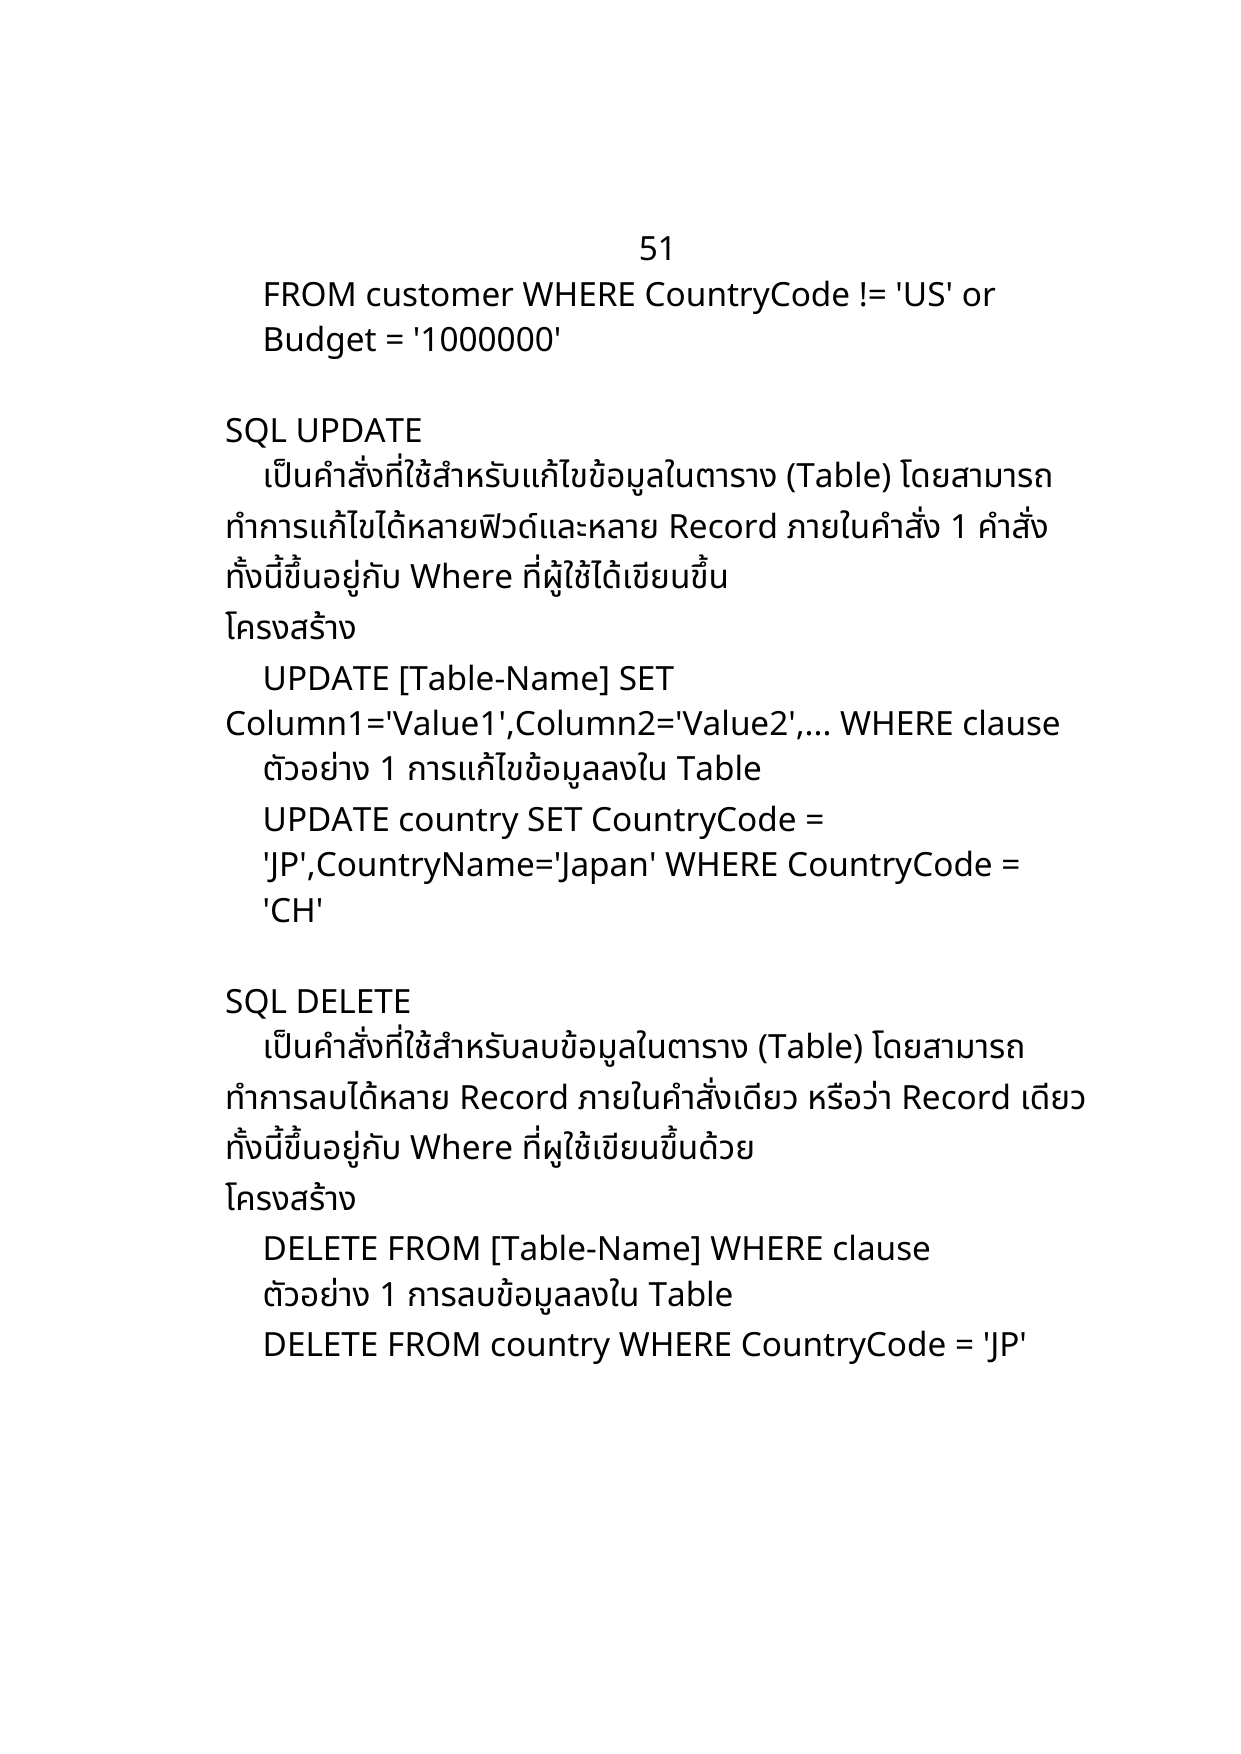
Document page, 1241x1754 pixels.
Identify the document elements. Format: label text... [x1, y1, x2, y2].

text DELETE FROM [Table-Name] WHERE clause [225, 1225, 1090, 1271]
text ตัวอย่าง 1 การลบข้อมูลลงใน Table [262, 1271, 1090, 1321]
text เป็นคำสั่งที่ใช้สำหรับแก้ไขข้อมูลในตาราง (Table) โดยสามารถทำการแก้ไขได้หลายฟิวด์และหลาย Record ภายในคำสั่ง 1 คำสั่ง ทั้งนี้ขึ้นอยู่กับ Where ที่ผู้ใช้ได้เขียนขึ้น [225, 452, 1090, 604]
text UPDATE [Table-Name] SET Column1='Value1',Column2='Value2',... WHERE clause [225, 654, 1090, 745]
text โครงสร้าง [225, 1175, 1090, 1225]
text โครงสร้าง [225, 604, 1090, 654]
text SQL UPDATE [225, 407, 1090, 452]
text UPDATE country SET CountryCode = 'JP',CountryName='Japan' WHERE CountryCode = 'CH' [262, 796, 1090, 932]
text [262, 270, 1090, 361]
text เป็นคำสั่งที่ใช้สำหรับลบข้อมูลในตาราง (Table) โดยสามารถทำการลบได้หลาย Record ภายในคำสั่งเดียว หรือว่า Record เดียว ทั้งนี้ขึ้นอยู่กับ Where ที่ผูใช้เขียนขึ้นด้วย [225, 1023, 1090, 1175]
text DELETE FROM country WHERE CountryCode = 'JP' [262, 1321, 1090, 1367]
text SQL DELETE [225, 977, 1090, 1023]
text ตัวอย่าง 1 การแก้ไขข้อมูลลงใน Table [262, 745, 1090, 796]
